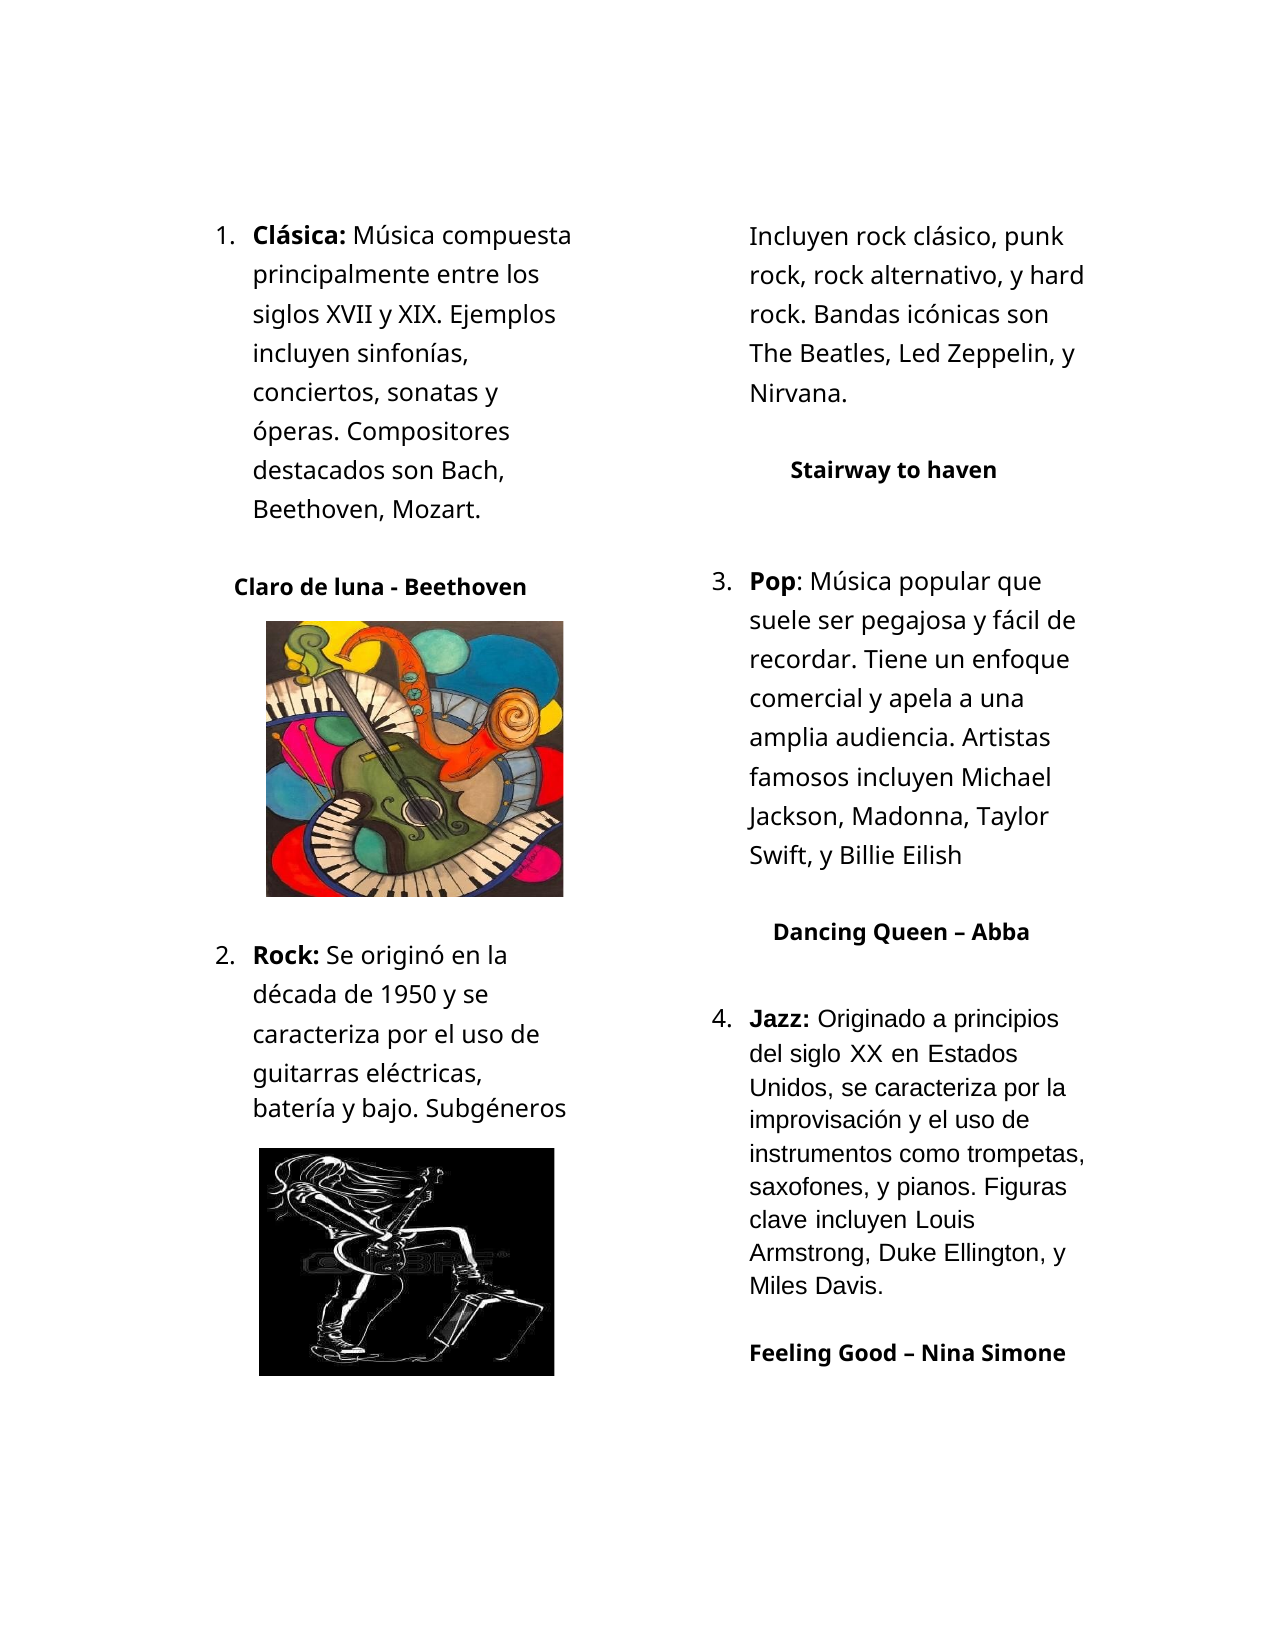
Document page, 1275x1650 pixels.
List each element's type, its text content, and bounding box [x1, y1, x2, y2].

text batería y bajo. Subgéneros [252, 1095, 598, 1124]
list Clásica: Música compuesta principalmente entre los siglos XVII y XIX. Ejemplos incluyen sinfonías, conciertos, sonatas y óperas. Compositores destacados son Bach, Beethoven, Mozart. [215, 218, 589, 526]
picture [266, 621, 564, 897]
list Rock: Se originó en la década de 1950 y se caracteriza por el uso de guitarras eléctricas, [215, 937, 594, 1090]
text Claro de luna - Beethoven [162, 570, 598, 602]
list Pop: Música popular que suele ser pegajosa y fácil de recordar. Tiene un enfoque comercial y apela a una amplia audiencia. Artistas famosos incluyen Michael Jackson, Madonna, Taylor Swift, y Billie Eilish [712, 563, 1094, 872]
text Feeling Good – Nina Simone [659, 1337, 1275, 1368]
text Dancing Queen – Abba [659, 916, 1275, 947]
list Jazz: Originado a principios del siglo XX en Estados Unidos, se caracteriza por la improvisación y el uso de instrumentos como trompetas, saxofones, y pianos. Figuras clave incluyen Louis Armstrong, Duke Ellington, y Miles Davis. [712, 1001, 1097, 1299]
text Stairway to haven [659, 453, 1275, 485]
picture [259, 1148, 555, 1376]
text Incluyen rock clásico, punk rock, rock alternativo, y hard rock. Bandas icónicas son The Beatles, Led Zeppelin, y Nirvana. [749, 218, 1090, 409]
